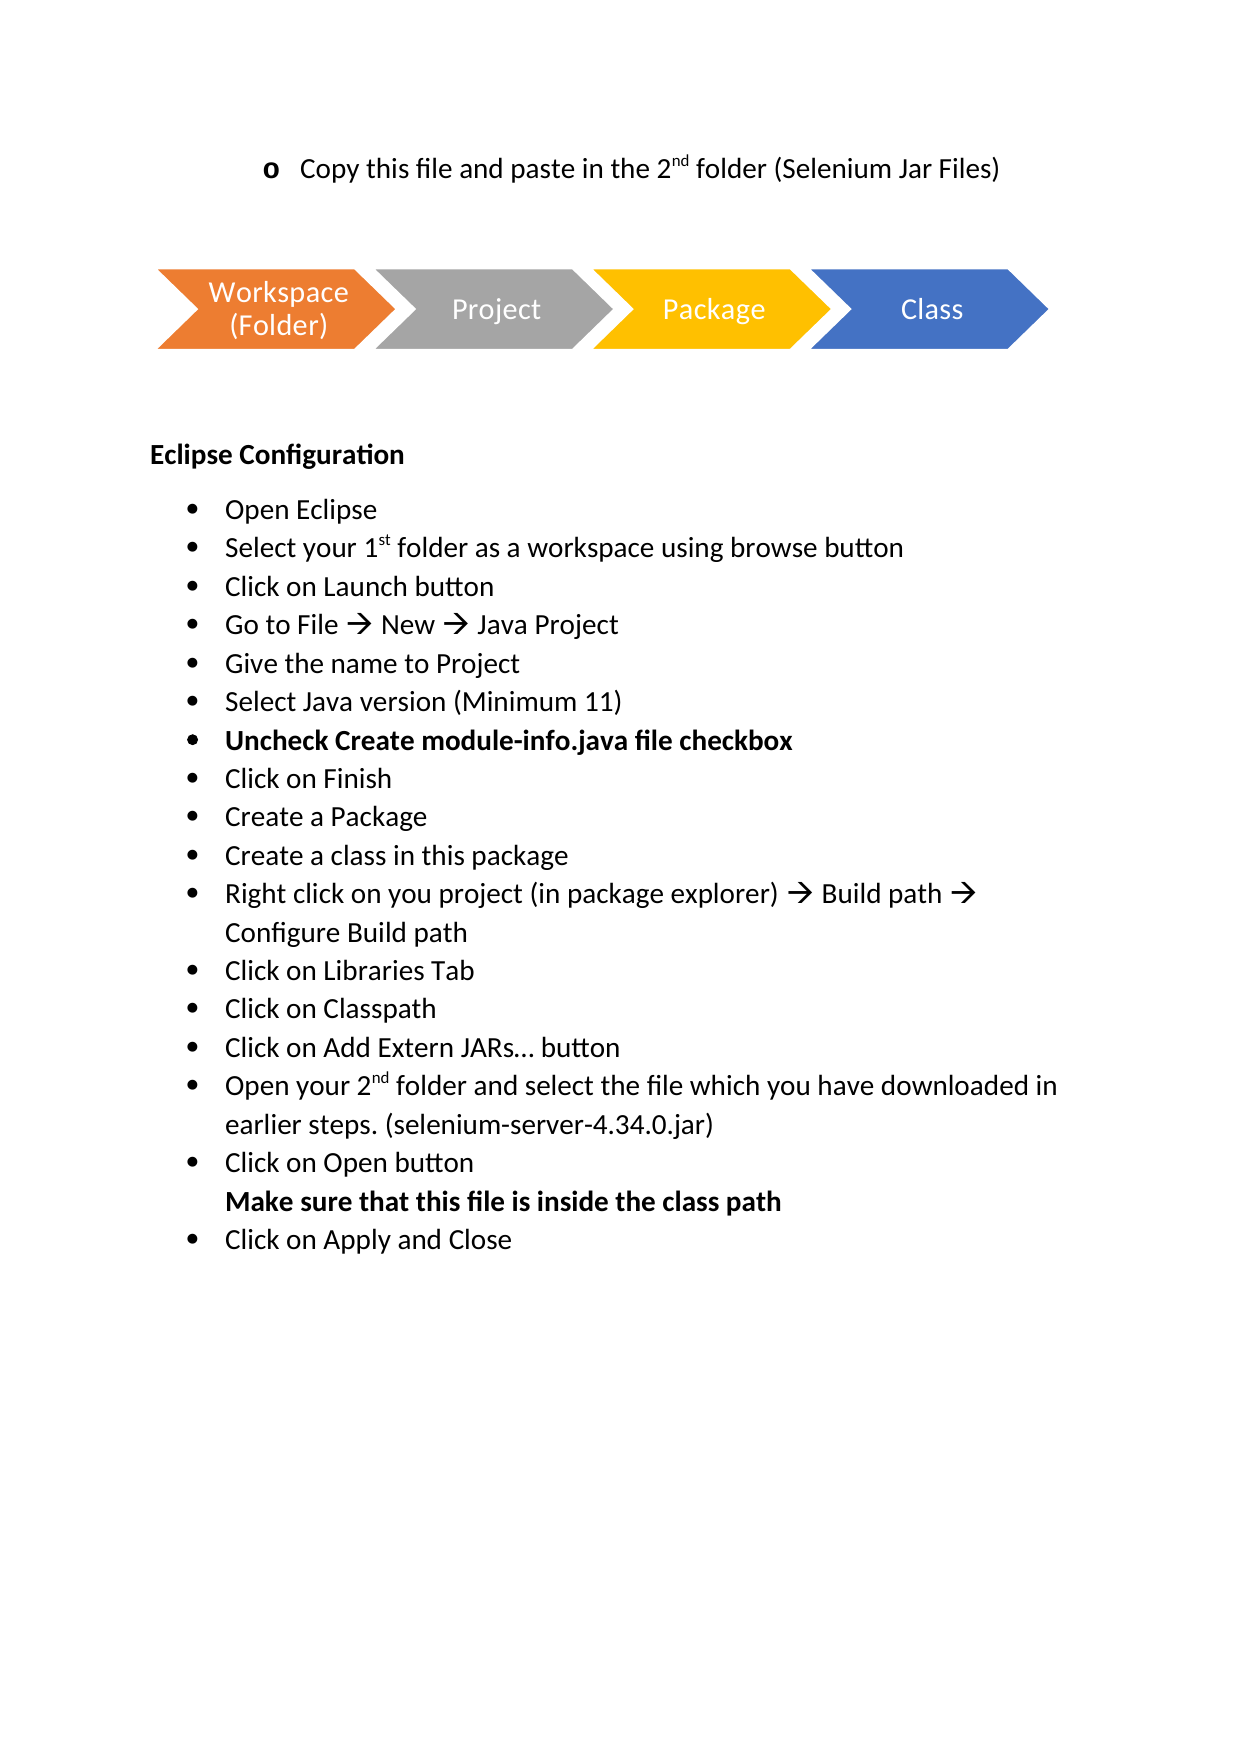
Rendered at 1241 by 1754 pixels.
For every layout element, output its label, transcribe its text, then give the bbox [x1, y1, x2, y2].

list Right click on you project (in package explorer) Build path Configure Build path [187, 875, 1090, 949]
list Click on Add Extern JARs… button [187, 1029, 1090, 1065]
list Open Eclipse [187, 491, 1090, 527]
list Uncheck Create module-info.java file checkbox [187, 722, 1090, 757]
list Click on Libraries Tab [187, 952, 1090, 988]
list Click on Open button Make sure that this file is inside the class path [187, 1144, 1090, 1218]
list Click on Apply and Close [187, 1221, 1090, 1257]
list Select Java version (Minimum 11) [187, 683, 1090, 719]
list Create a Package [187, 798, 1090, 834]
text Eclipse Configuration [150, 436, 1090, 471]
list Create a class in this package [187, 837, 1090, 872]
list Open your 2nd folder and select the file which you have downloaded in earlier steps. (selenium-server-4.34.0.jar) [187, 1067, 1090, 1142]
list Copy this file and paste in the 2nd folder (Selenium Jar Files) [262, 150, 1090, 187]
list Click on Launch button [187, 568, 1090, 603]
list Go to File New Java Project [187, 606, 1090, 642]
list Click on Classpath [187, 991, 1090, 1026]
list Select your 1st folder as a workspace using browse button [187, 529, 1090, 565]
list Click on Finish [187, 760, 1090, 796]
list Give the name to Project [187, 645, 1090, 680]
